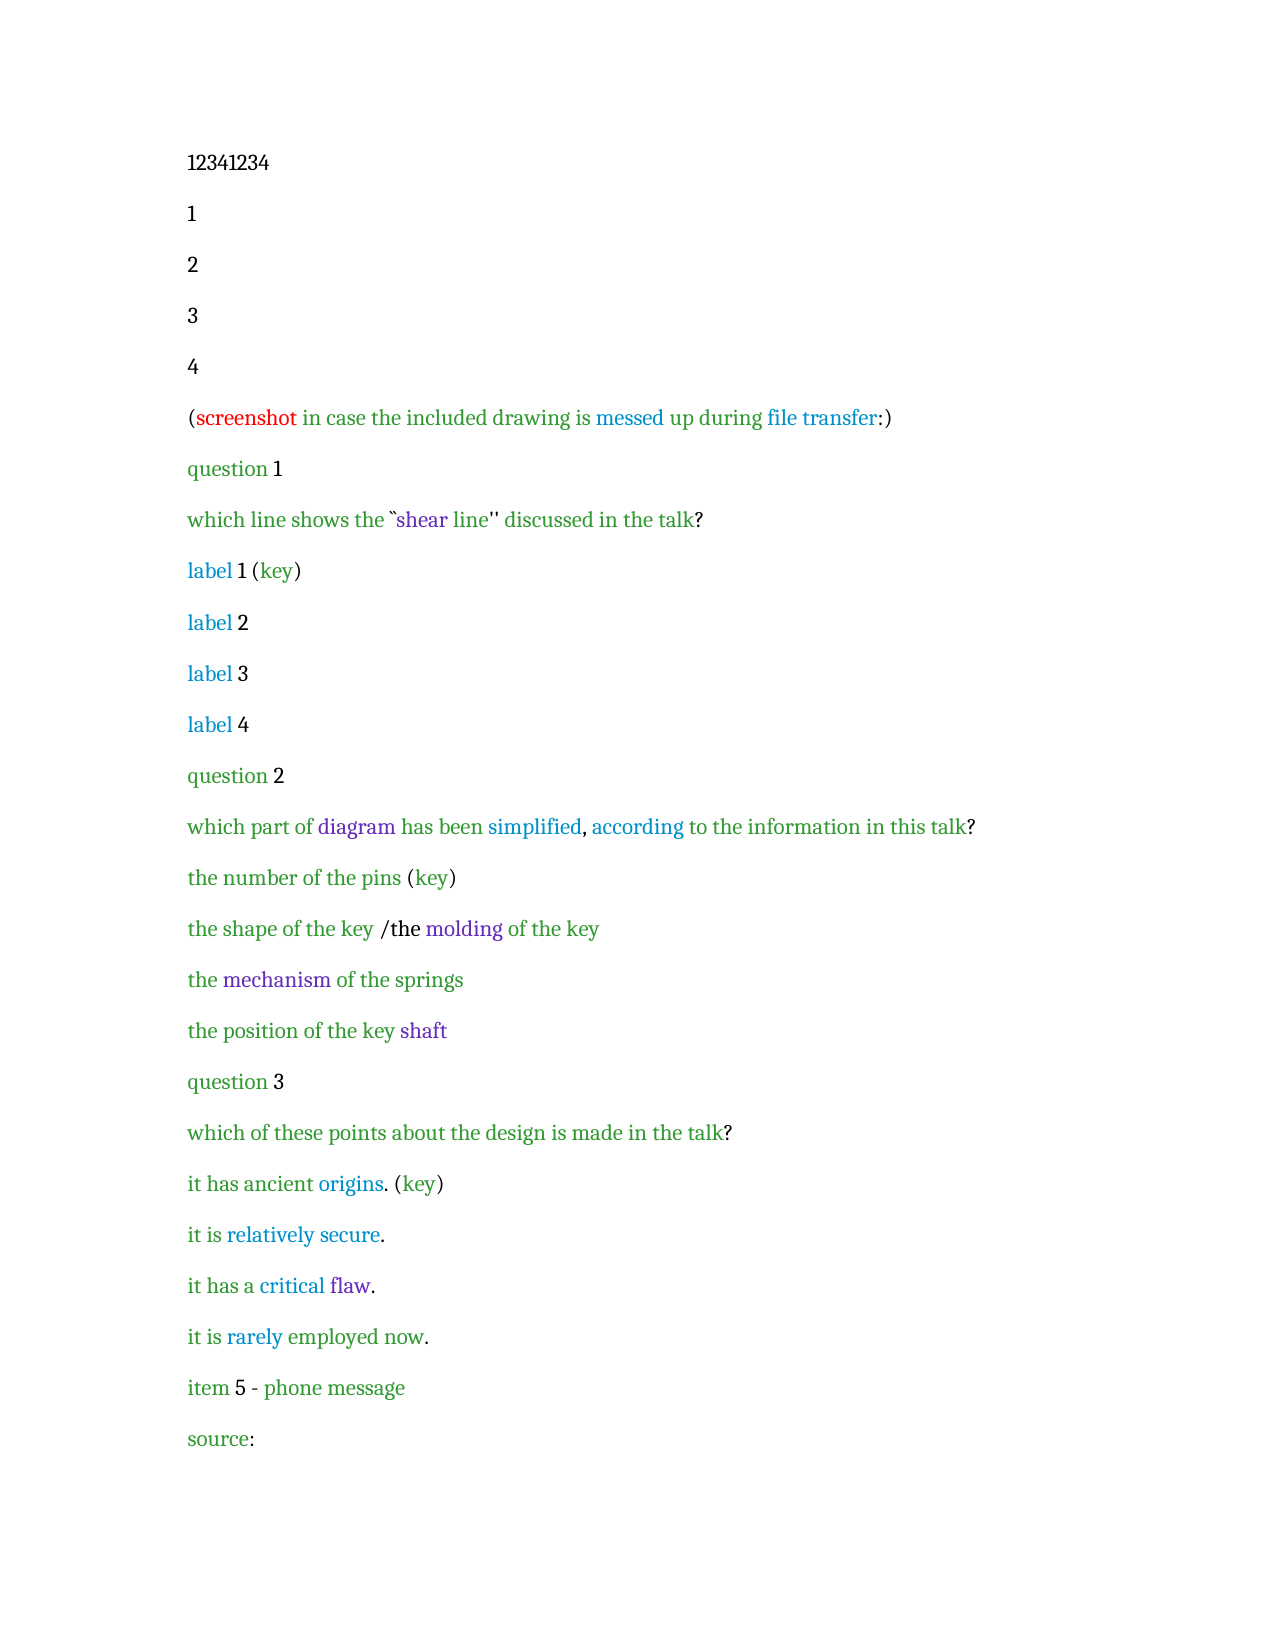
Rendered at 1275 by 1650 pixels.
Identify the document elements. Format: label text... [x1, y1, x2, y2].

text it has a critical flaw. [187, 1273, 1087, 1299]
text source: [187, 1426, 1087, 1452]
text the number of the pins (key) [187, 864, 1087, 891]
text 3 [187, 303, 1087, 329]
text 4 [187, 354, 1087, 381]
text which line shows the ``shear line'' discussed in the talk? [187, 507, 1087, 534]
text 12341234 [187, 150, 1087, 176]
text item 5 - phone message [187, 1375, 1087, 1401]
text label 1 (key) [187, 558, 1087, 585]
text label 2 [187, 609, 1087, 636]
text question 1 [187, 456, 1087, 483]
text it has ancient origins. (key) [187, 1171, 1087, 1197]
text label 3 [187, 660, 1087, 687]
text 2 [187, 252, 1087, 278]
text the position of the key shaft [187, 1018, 1087, 1044]
text it is rarely employed now. [187, 1324, 1087, 1350]
text the mechanism of the springs [187, 967, 1087, 993]
text which of these points about the design is made in the talk? [187, 1120, 1087, 1146]
text it is relatively secure. [187, 1222, 1087, 1248]
text which part of diagram has been simplified, according to the information in this talk? [187, 813, 1087, 840]
text question 3 [187, 1069, 1087, 1095]
text the shape of the key /the molding of the key [187, 916, 1087, 942]
text 1 [187, 201, 1087, 227]
text label 4 [187, 711, 1087, 738]
text (screenshot in case the included drawing is messed up during file transfer:) [187, 405, 1087, 432]
text question 2 [187, 762, 1087, 789]
